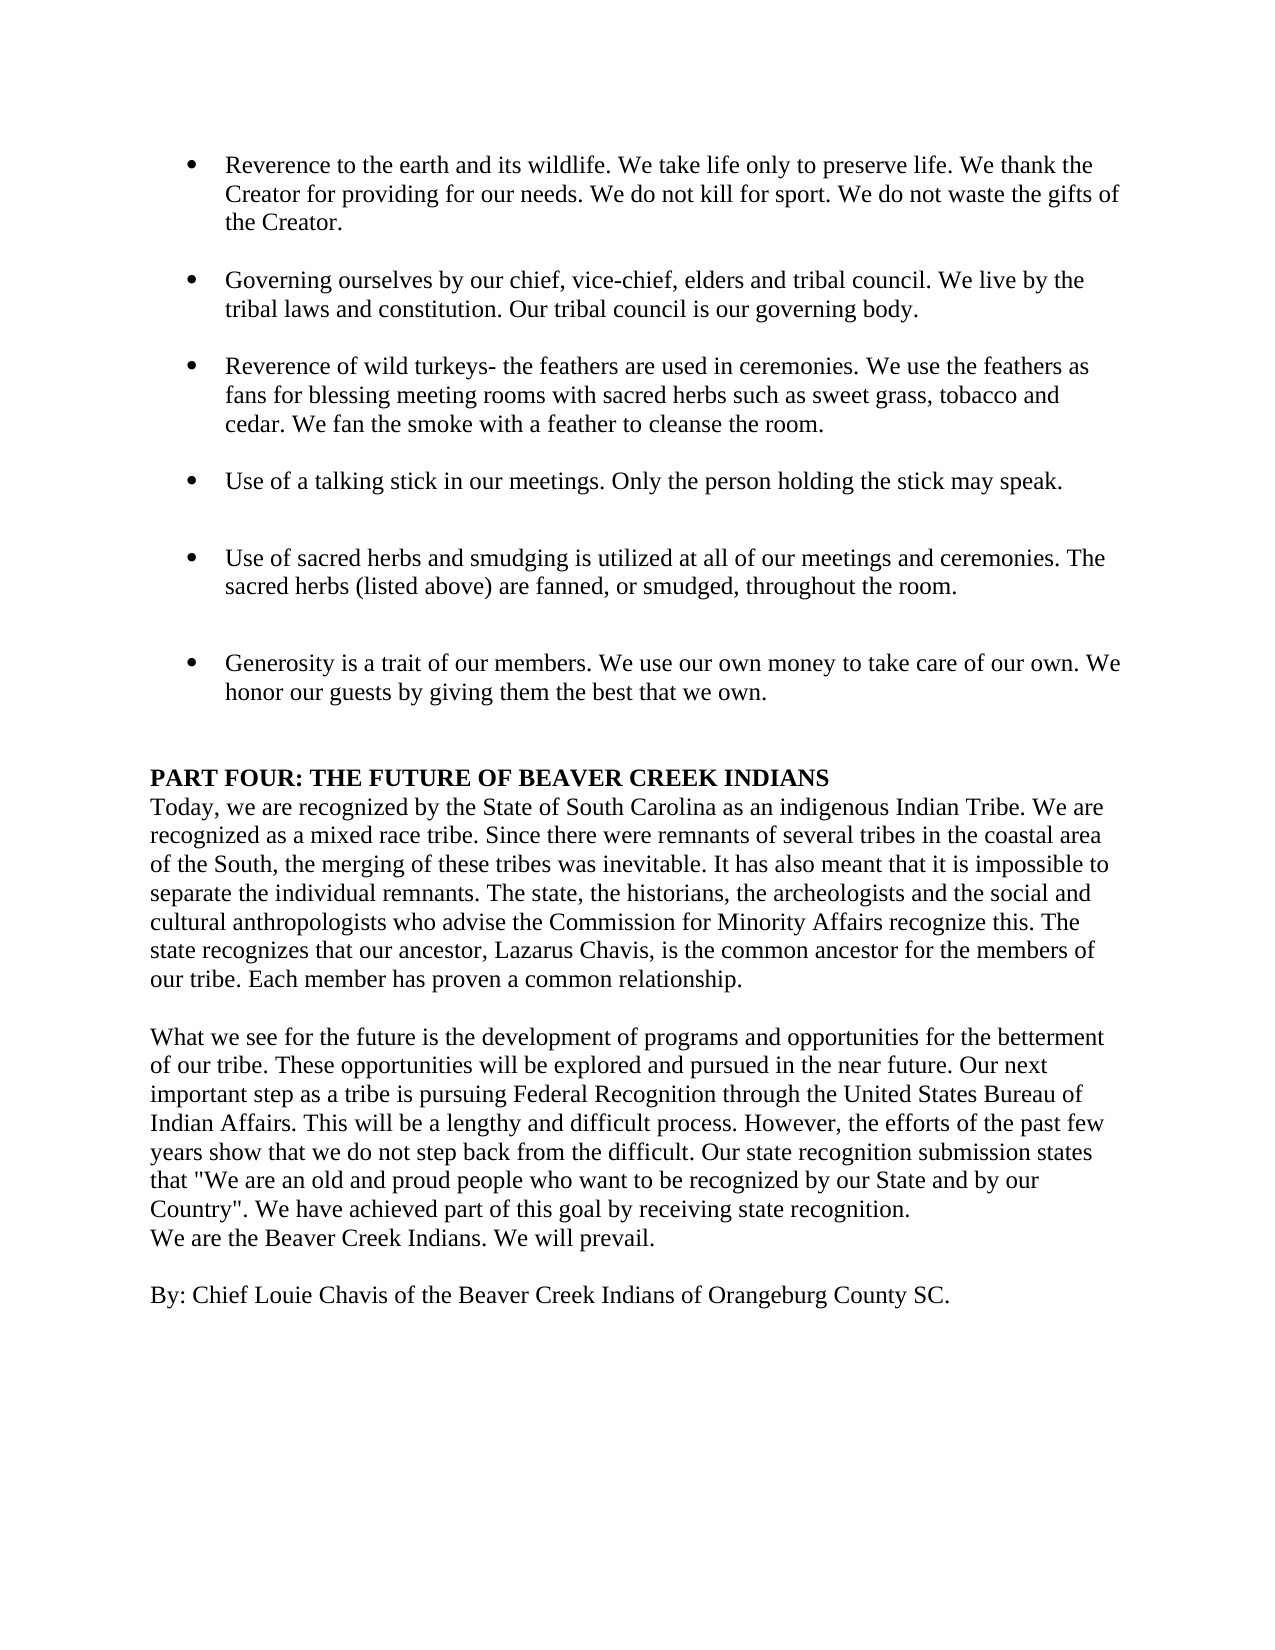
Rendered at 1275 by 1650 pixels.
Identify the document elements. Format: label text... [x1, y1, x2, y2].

list Reverence to the earth and its wildlife. We take life only to preserve life. We thank the Creator for providing for our needs. We do not kill for sport. We do not waste the gifts of the Creator. [187, 150, 1125, 236]
text What we see for the future is the development of programs and opportunities for the betterment of our tribe. These opportunities will be explored and pursued in the near future. Our next important step as a tribe is pursuing Federal Recognition through the United States Bureau of Indian Affairs. This will be a lengthy and difficult process. However, the efforts of the past few years show that we do not step back from the difficult. Our state recognition submission states that "We are an old and proud people who want to be recognized by our State and by our Country". We have achieved part of this goal by receiving state recognition. [150, 1022, 1125, 1223]
list Reverence of wild turkeys- the feathers are used in ceremonies. We use the feathers as fans for blessing meeting rooms with sacred herbs such as sweet grass, tobacco and cedar. We fan the smoke with a feather to cleanse the room. [187, 351, 1125, 437]
list Use of sacred herbs and smudging is utilized at all of our meetings and ceremonies. The sacred herbs (listed above) are fanned, or smudged, throughout the room. [187, 543, 1125, 600]
list Use of a talking stick in our meetings. Only the person holding the stick may speak. [187, 466, 1125, 495]
list Generosity is a trait of our members. We use our own money to take care of our own. We honor our guests by giving them the best that we own. [187, 648, 1125, 705]
text We are the Beaver Creek Indians. We will prevail. [150, 1223, 1125, 1252]
text Today, we are recognized by the State of South Carolina as an indigenous Indian Tribe. We are recognized as a mixed race tribe. Since there were remnants of several tribes in the coastal area of the South, the merging of these tribes was inevitable. It has also meant that it is impossible to separate the individual remnants. The state, the historians, the archeologists and the social and cultural anthropologists who advise the Commission for Minority Affairs recognize this. The state recognizes that our ancestor, Lazarus Chavis, is the common ancestor for the members of our tribe. Each member has proven a common relationship. [150, 792, 1125, 993]
text By: Chief Louie Chavis of the Beaver Creek Indians of Orangeburg County SC. [150, 1280, 1125, 1309]
text PART FOUR: THE FUTURE OF BEAVER CREEK INDIANS [150, 734, 1125, 792]
list Governing ourselves by our chief, vice-chief, elders and tribal council. We live by the tribal laws and constitution. Our tribal council is our governing body. [187, 265, 1125, 322]
